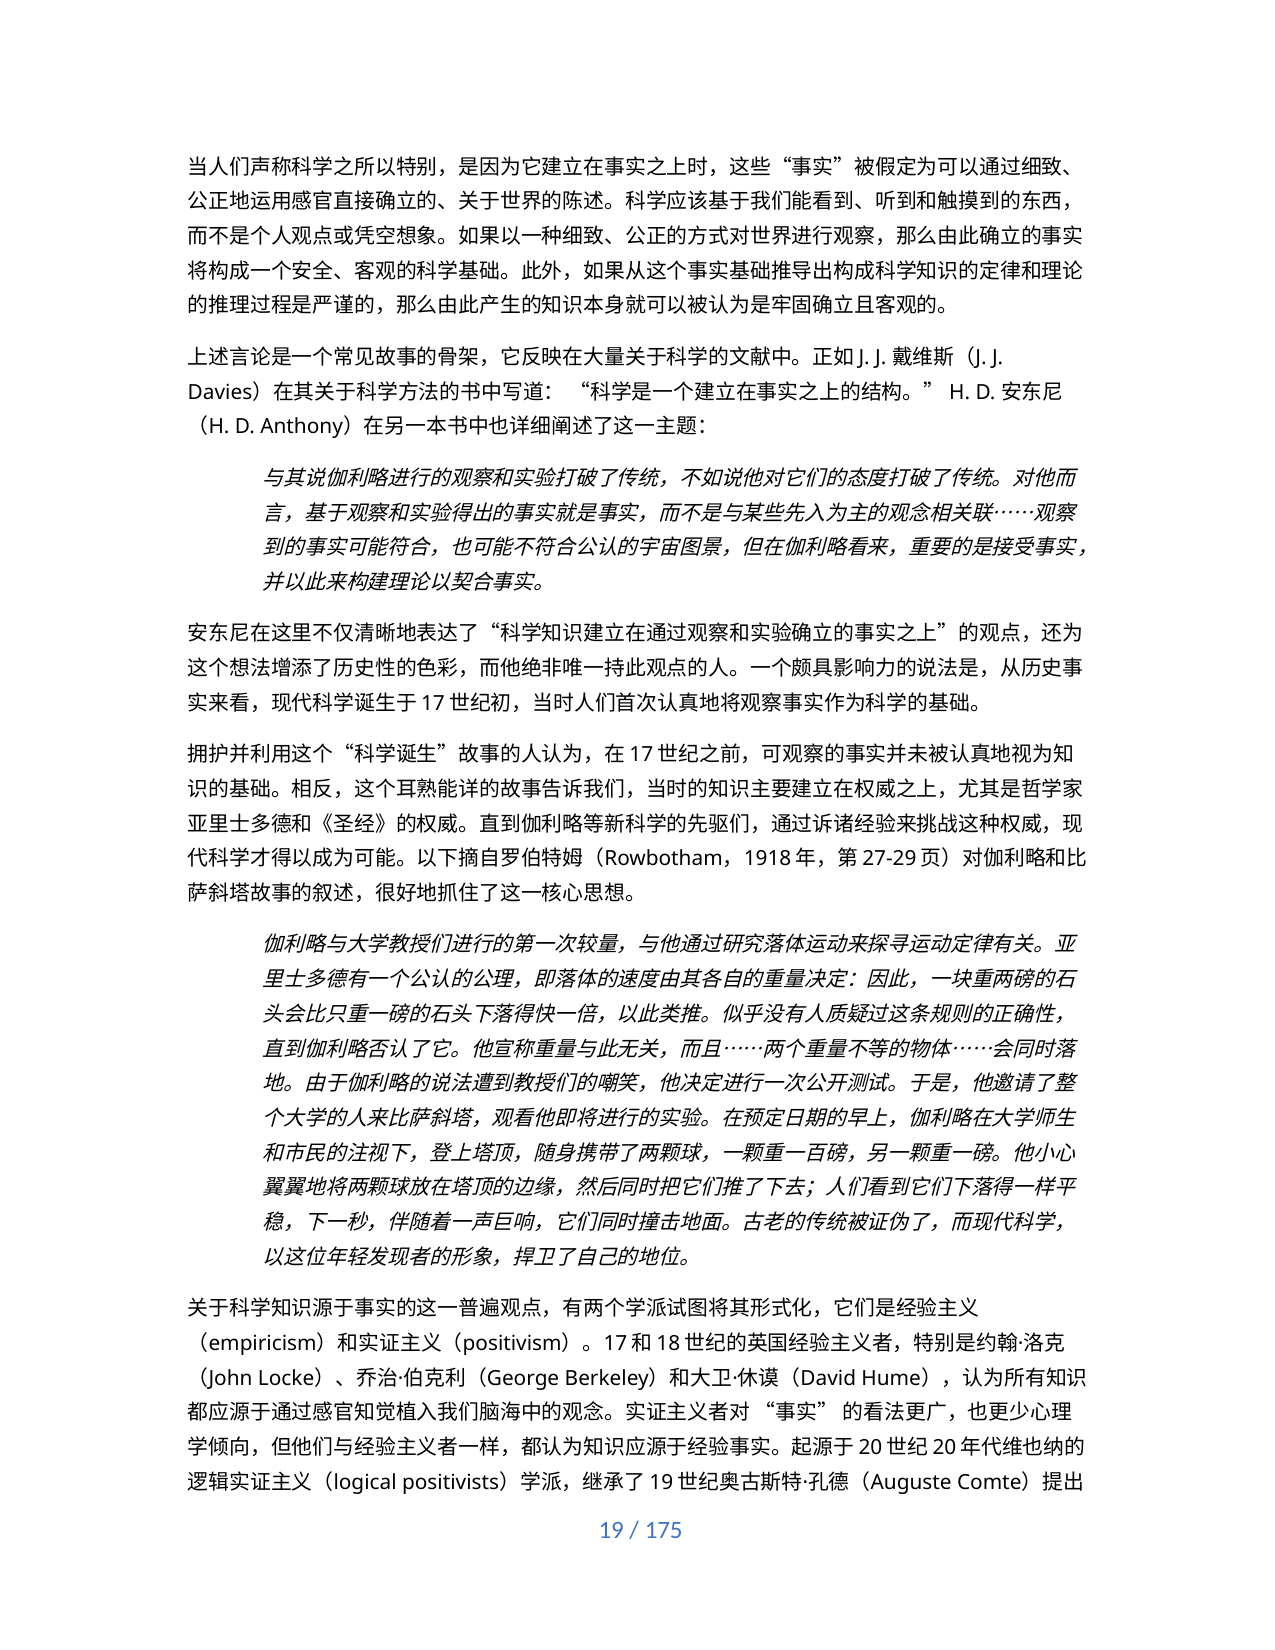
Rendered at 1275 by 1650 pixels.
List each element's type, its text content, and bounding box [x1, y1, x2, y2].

text 当人们声称科学之所以特别，是因为它建立在事实之上时，这些“事实”被假定为可以通过细致、公正地运用感官直接确立的、关于世界的陈述。科学应该基于我们能看到、听到和触摸到的东西，而不是个人观点或凭空想象。如果以一种细致、公正的方式对世界进行观察，那么由此确立的事实将构成一个安全、客观的科学基础。此外，如果从这个事实基础推导出构成科学知识的定律和理论的推理过程是严谨的，那么由此产生的知识本身就可以被认为是牢固确立且客观的。 [187, 150, 1087, 319]
text 与其说伽利略进行的观察和实验打破了传统，不如说他对它们的态度打破了传统。对他而言，基于观察和实验得出的事实就是事实，而不是与某些先入为主的观念相关联……观察到的事实可能符合，也可能不符合公认的宇宙图景，但在伽利略看来，重要的是接受事实，并以此来构建理论以契合事实。 [262, 461, 1087, 595]
text 伽利略与大学教授们进行的第一次较量，与他通过研究落体运动来探寻运动定律有关。亚里士多德有一个公认的公理，即落体的速度由其各自的重量决定：因此，一块重两磅的石头会比只重一磅的石头下落得快一倍，以此类推。似乎没有人质疑过这条规则的正确性，直到伽利略否认了它。他宣称重量与此无关，而且……两个重量不等的物体……会同时落地。由于伽利略的说法遭到教授们的嘲笑，他决定进行一次公开测试。于是，他邀请了整个大学的人来比萨斜塔，观看他即将进行的实验。在预定日期的早上，伽利略在大学师生和市民的注视下，登上塔顶，随身携带了两颗球，一颗重一百磅，另一颗重一磅。他小心翼翼地将两颗球放在塔顶的边缘，然后同时把它们推了下去；人们看到它们下落得一样平稳，下一秒，伴随着一声巨响，它们同时撞击地面。古老的传统被证伪了，而现代科学，以这位年轻发现者的形象，捍卫了自己的地位。 [262, 928, 1087, 1270]
text 拥护并利用这个“科学诞生”故事的人认为，在17世纪之前，可观察的事实并未被认真地视为知识的基础。相反，这个耳熟能详的故事告诉我们，当时的知识主要建立在权威之上，尤其是哲学家亚里士多德和《圣经》的权威。直到伽利略等新科学的先驱们，通过诉诸经验来挑战这种权威，现代科学才得以成为可能。以下摘自罗伯特姆（Rowbotham，1918年，第27-29页）对伽利略和比萨斜塔故事的叙述，很好地抓住了这一核心思想。 [187, 737, 1087, 907]
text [187, 1291, 1087, 1495]
text 安东尼在这里不仅清晰地表达了“科学知识建立在通过观察和实验确立的事实之上”的观点，还为这个想法增添了历史性的色彩，而他绝非唯一持此观点的人。一个颇具影响力的说法是，从历史事实来看，现代科学诞生于17世纪初，当时人们首次认真地将观察事实作为科学的基础。 [187, 617, 1087, 716]
text 上述言论是一个常见故事的骨架，它反映在大量关于科学的文献中。正如J. J. 戴维斯（J. J. Davies）在其关于科学方法的书中写道： “科学是一个建立在事实之上的结构。” H. D. 安东尼（H. D. Anthony）在另一本书中也详细阐述了这一主题： [187, 340, 1087, 440]
